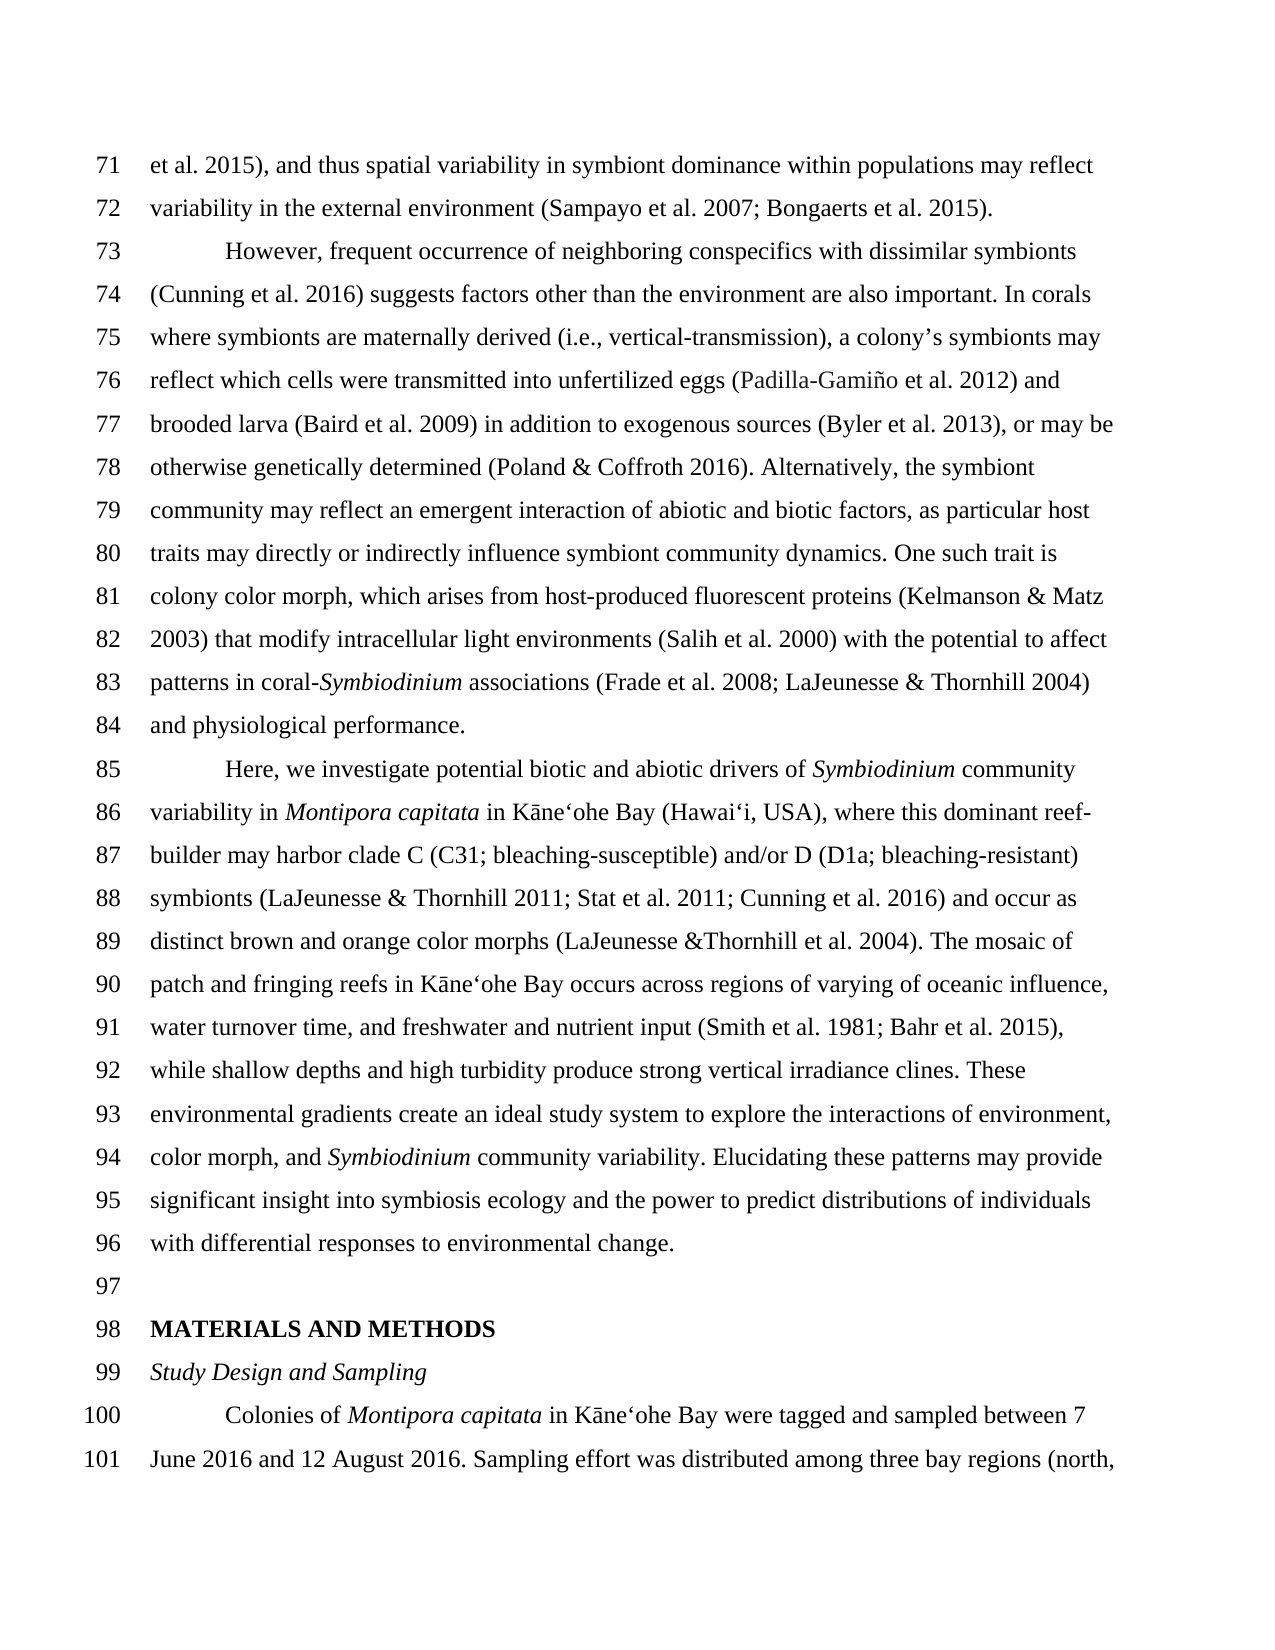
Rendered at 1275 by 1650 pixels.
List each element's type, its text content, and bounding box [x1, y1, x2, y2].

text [150, 1401, 1125, 1472]
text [150, 150, 1125, 222]
text Study Design and Sampling [150, 1357, 1125, 1386]
text MATERIALS AND METHODS [150, 1314, 1125, 1343]
text Here, we investigate potential biotic and abiotic drivers of Symbiodinium community variability in Montipora capitata in Kāne‘ohe Bay (Hawaiʻi, USA), where this dominant reef-builder may harbor clade C (C31; bleaching-susceptible) and/or D (D1a; bleaching-resistant) symbionts (LaJeunesse & Thornhill 2011; Stat et al. 2011; Cunning et al. 2016) and occur as distinct brown and orange color morphs (LaJeunesse &Thornhill et al. 2004). The mosaic of patch and fringing reefs in Kāne‘ohe Bay occurs across regions of varying of oceanic influence, water turnover time, and freshwater and nutrient input (Smith et al. 1981; Bahr et al. 2015), while shallow depths and high turbidity produce strong vertical irradiance clines. These environmental gradients create an ideal study system to explore the interactions of environment, color morph, and Symbiodinium community variability. Elucidating these patterns may provide significant insight into symbiosis ecology and the power to predict distributions of individuals with differential responses to environmental change. [150, 754, 1125, 1257]
text However, frequent occurrence of neighboring conspecifics with dissimilar symbionts (Cunning et al. 2016) suggests factors other than the environment are also important. In corals where symbionts are maternally derived (i.e., vertical-transmission), a colony’s symbionts may reflect which cells were transmitted into unfertilized eggs (Padilla-Gamiño et al. 2012) and brooded larva (Baird et al. 2009) in addition to exogenous sources (Byler et al. 2013), or may be otherwise genetically determined (Poland & Coffroth 2016). Alternatively, the symbiont community may reflect an emergent interaction of abiotic and biotic factors, as particular host traits may directly or indirectly influence symbiont community dynamics. One such trait is colony color morph, which arises from host-produced fluorescent proteins (Kelmanson & Matz 2003) that modify intracellular light environments (Salih et al. 2000) with the potential to affect patterns in coral-Symbiodinium associations (Frade et al. 2008; LaJeunesse & Thornhill 2004) and physiological performance. [150, 236, 1125, 739]
